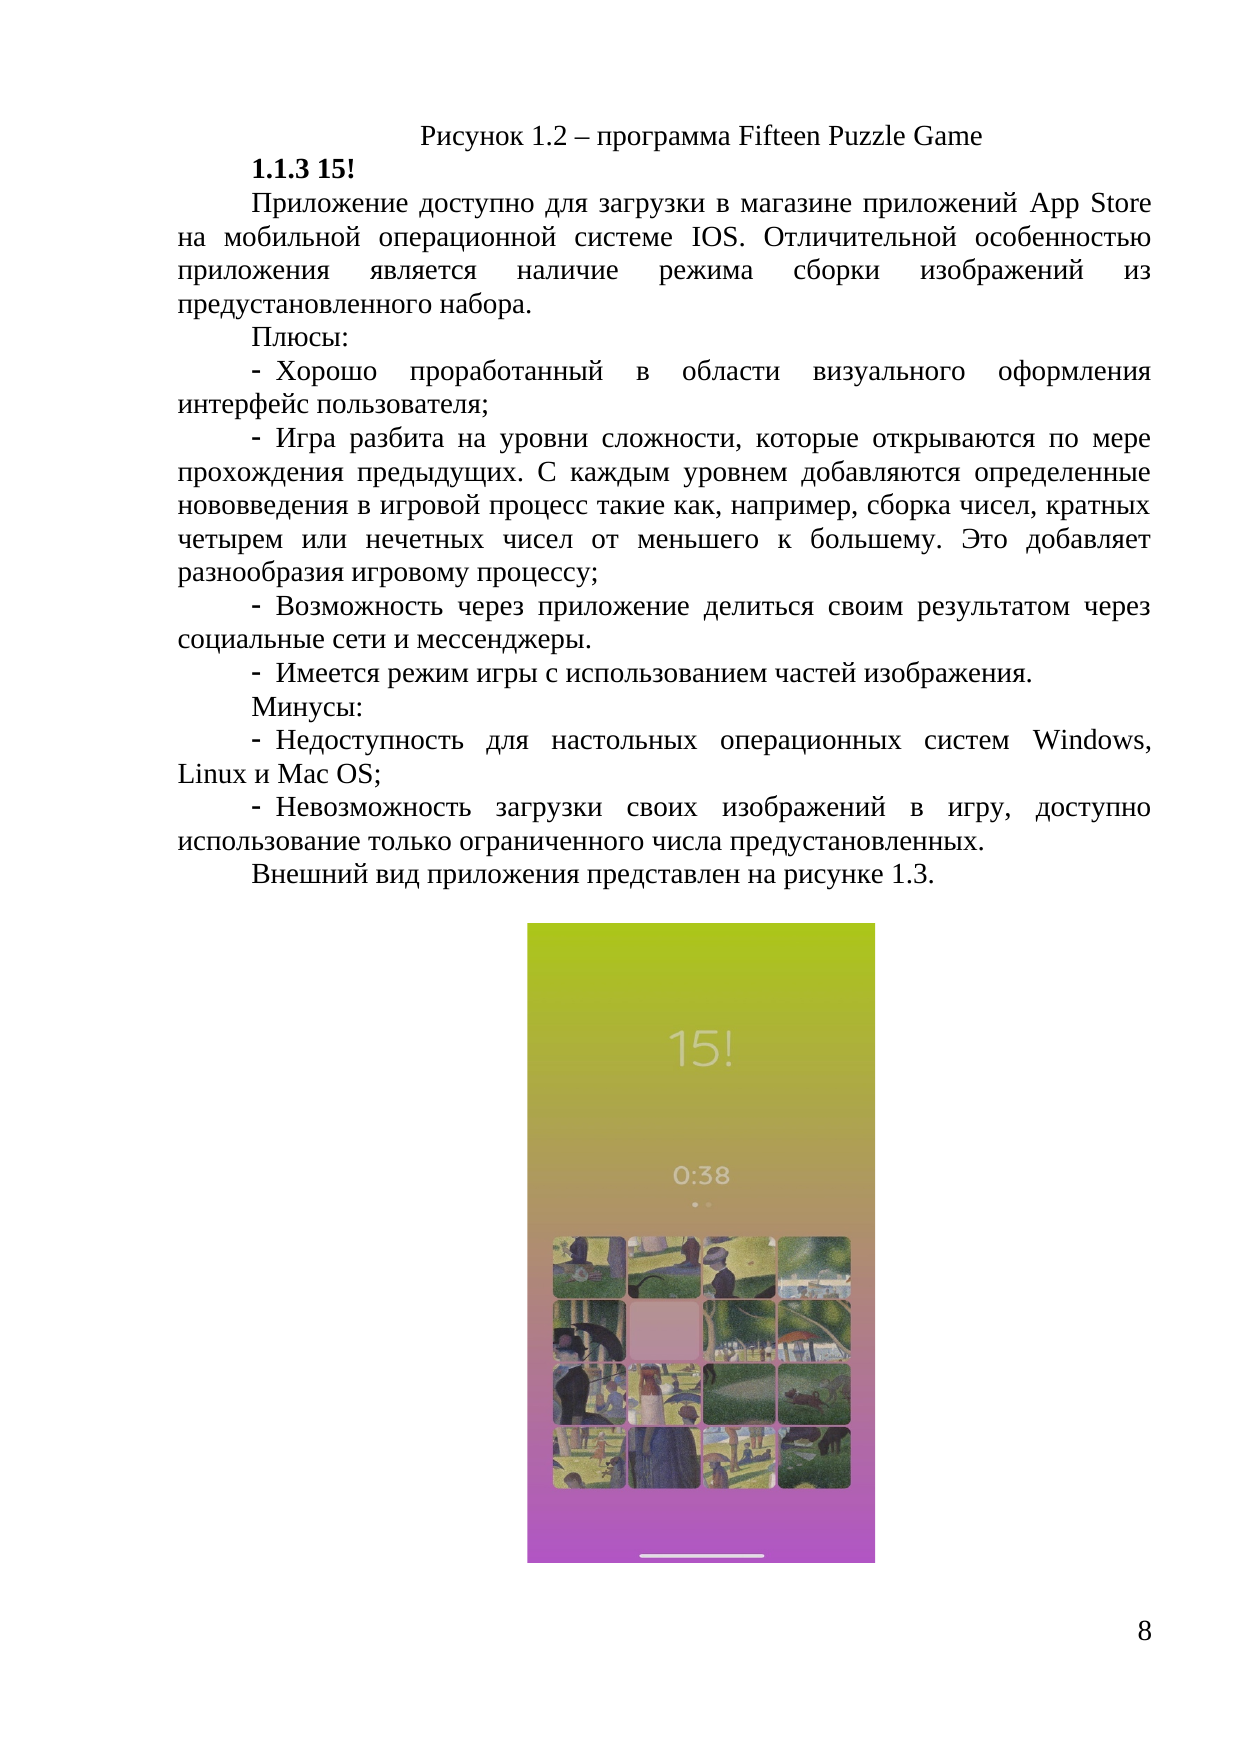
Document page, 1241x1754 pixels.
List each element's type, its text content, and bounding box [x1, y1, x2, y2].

list Минусы: [177, 689, 1152, 722]
list Возможность через приложение делиться своим результатом через социальные сети и мессенджеры. [177, 588, 1152, 655]
list Хорошо проработанный в области визуального оформления интерфейс пользователя; [177, 353, 1152, 420]
text Внешний вид приложения представлен на рисунке 1.3. [177, 857, 1152, 890]
text Рисунок 1.2 – программа Fifteen Puzzle Game [177, 118, 1152, 152]
list Игра разбита на уровни сложности, которые открываются по мере прохождения предыдущих. С каждым уровнем добавляются определенные нововведения в игровой процесс такие как, например, сборка чисел, кратных четырем или нечетных чисел от меньшего к большему. Это добавляет разнообразия игровому процессу; [177, 420, 1152, 588]
text Плюсы: [177, 319, 1152, 353]
list Недоступность для настольных операционных систем Windows, Linux и Mac OS; [177, 722, 1152, 789]
text Приложение доступно для загрузки в магазине приложений App Store на мобильной операционной системе IOS. Отличительной особенностью приложения является наличие режима сборки изображений из предустановленного набора. [177, 185, 1152, 319]
list Имеется режим игры с использованием частей изображения. [177, 655, 1152, 689]
subtitle 15! [177, 152, 1152, 185]
list Невозможность загрузки своих изображений в игру, доступно использование только ограниченного числа предустановленных. [177, 789, 1152, 857]
picture [527, 923, 876, 1563]
